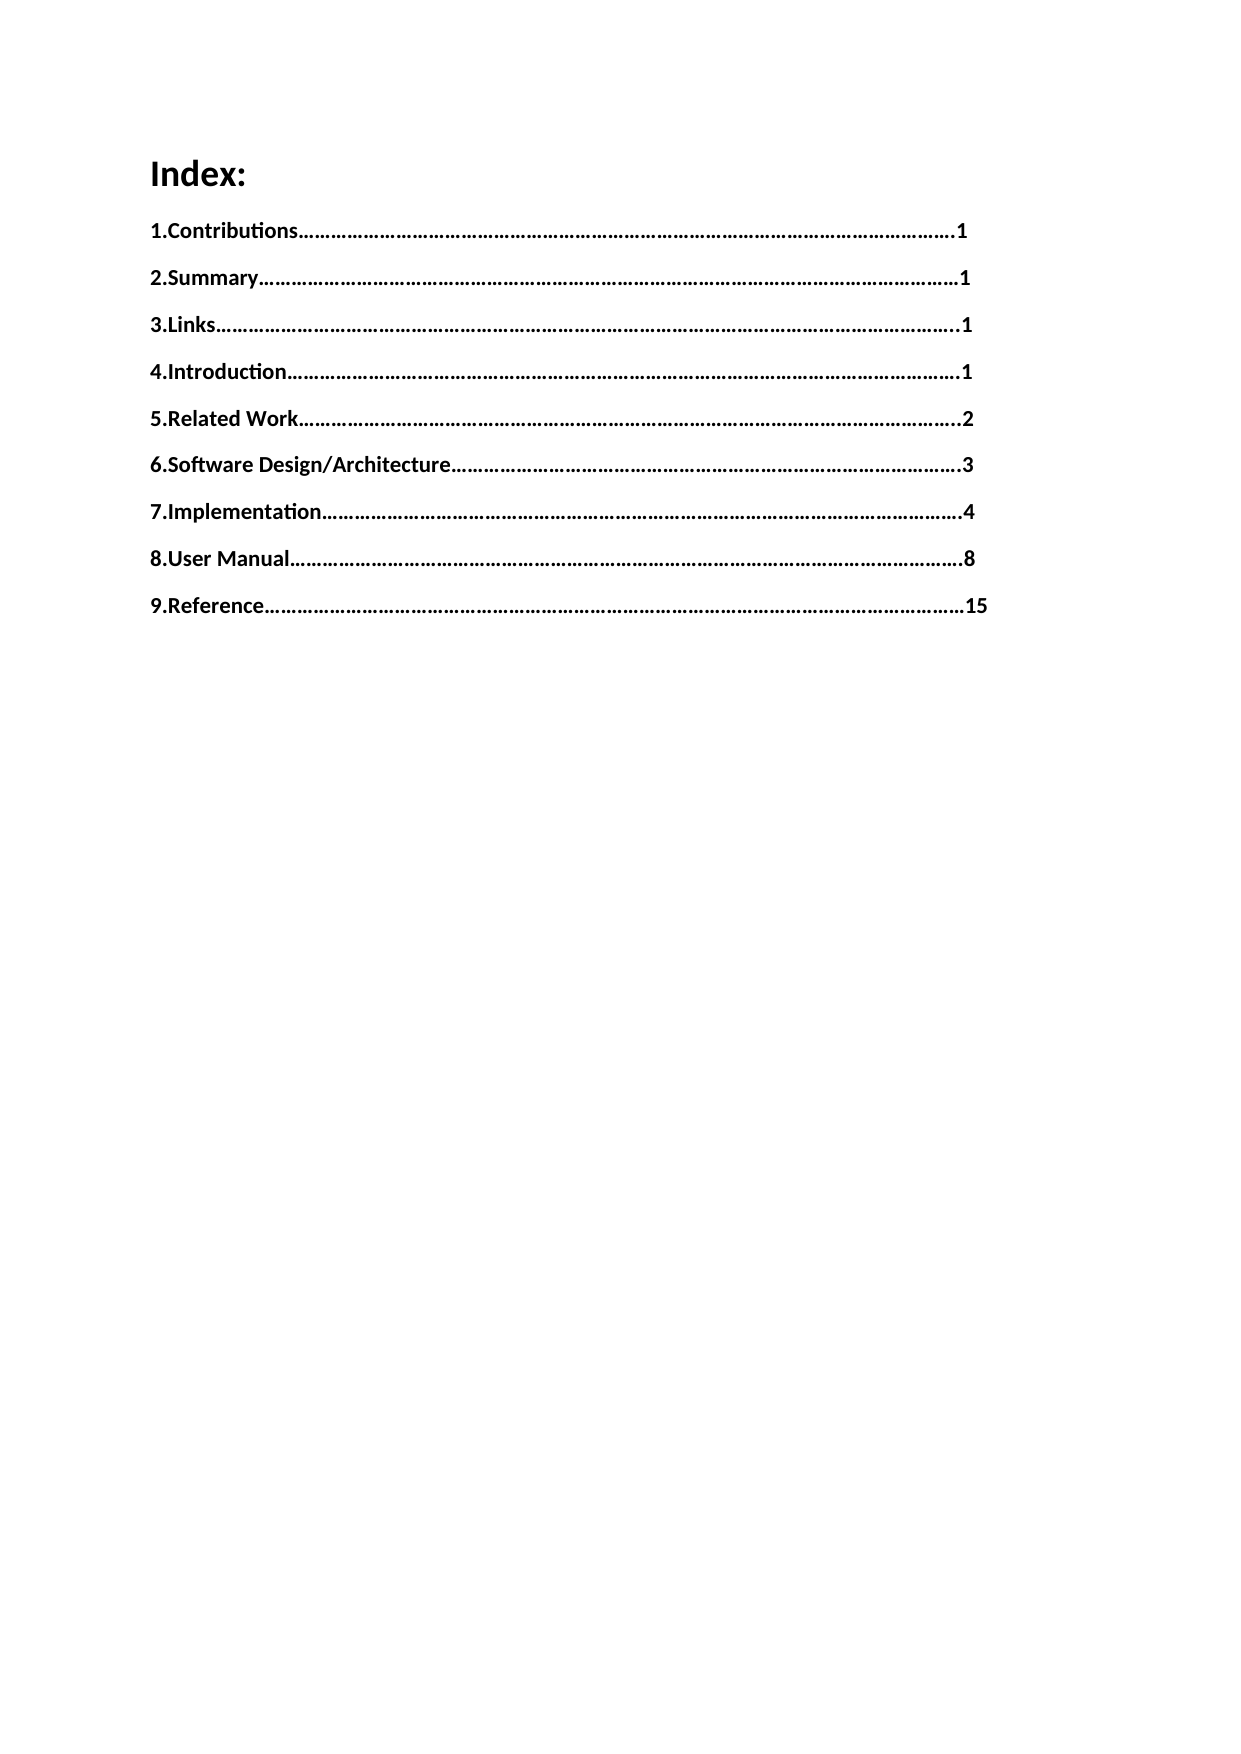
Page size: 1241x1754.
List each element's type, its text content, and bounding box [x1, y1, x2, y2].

text 8.User Manual…………………………………………………………………………………………………………….8 [150, 544, 1090, 572]
text Index: [150, 150, 1090, 196]
text 7.Implementation……………………………………………………………………………………………………….4 [150, 497, 1090, 525]
text 3.Links………………………………………………………………………………………………………………………..1 [150, 310, 1090, 338]
text 4.Introduction…………………………………………………………………………………………………………….1 [150, 357, 1090, 385]
text 9.Reference…………………………………………………………………………………………………………………15 [150, 591, 1090, 619]
text 2.Summary…………………………………………………………………………………………………………………1 [150, 263, 1090, 291]
text 1.Contributions………………………………………………………………………………………………………….1 [150, 216, 1090, 244]
text 5.Related Work…………………………………………………………………………………………………………..2 [150, 404, 1090, 432]
text 6.Software Design/Architecture………………………………………………………………………………….3 [150, 451, 1090, 478]
